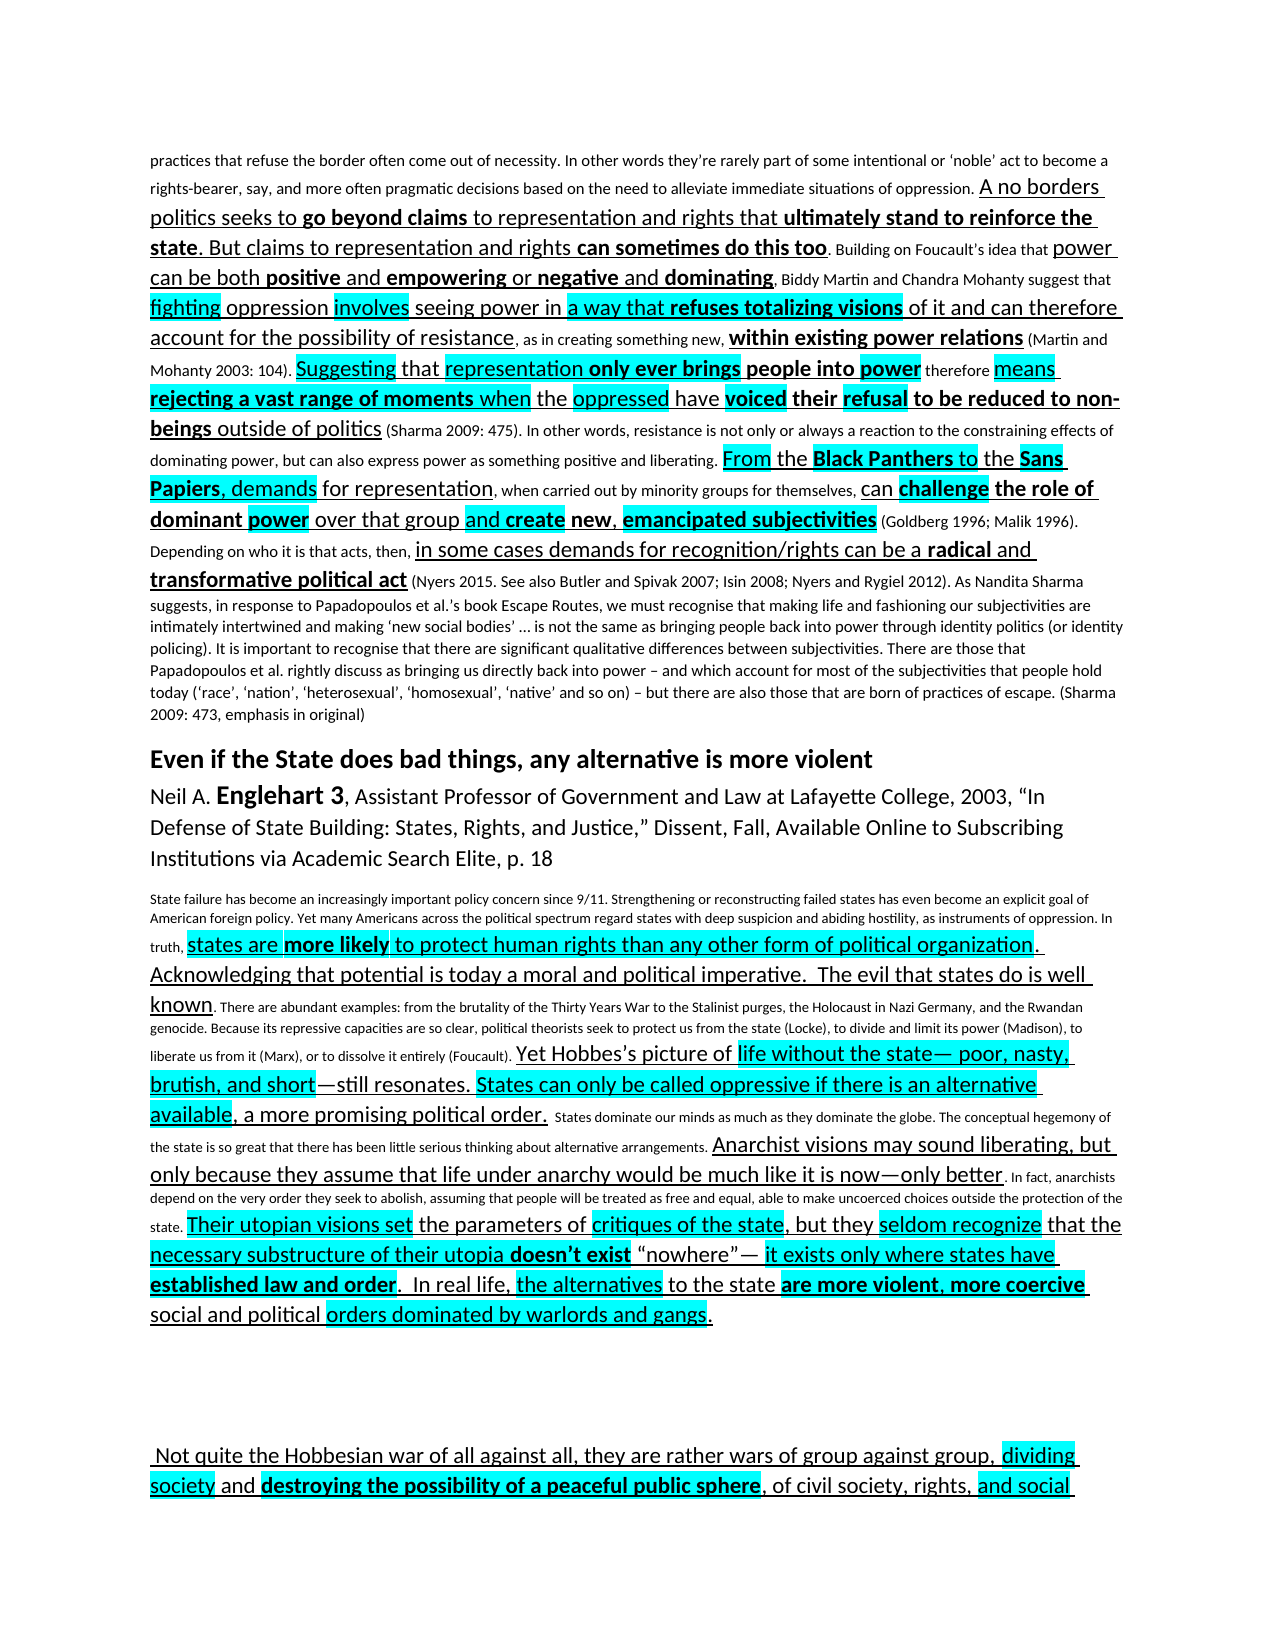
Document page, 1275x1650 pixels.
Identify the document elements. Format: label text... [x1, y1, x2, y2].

text Even if the State does bad things, any alternative is more violent [150, 743, 1125, 776]
text Neil A. Englehart 3, Assistant Professor of Government and Law at Lafayette College, 2003, “In Defense of State Building: States, Rights, and Justice,” Dissent, Fall, Available Online to Subscribing Institutions via Academic Search Elite, p. 18 [150, 778, 1125, 872]
text State failure has become an increasingly important policy concern since 9/11. Strengthening or reconstructing failed states has even become an explicit goal of American foreign policy. Yet many Americans across the political spectrum regard states with deep suspicion and abiding hostility, as instruments of oppression. In truth, states are more likely to protect human rights than any other form of political organization. Acknowledging that potential is today a moral and political imperative. The evil that states do is well known. There are abundant examples: from the brutality of the Thirty Years War to the Stalinist purges, the Holocaust in Nazi Germany, and the Rwandan genocide. Because its repressive capacities are so clear, political theorists seek to protect us from the state (Locke), to divide and limit its power (Madison), to liberate us from it (Marx), or to dissolve it entirely (Foucault). Yet Hobbes’s picture of life without the state— poor, nasty, brutish, and short—still resonates. States can only be called oppressive if there is an alternative available, a more promising political order. States dominate our minds as much as they dominate the globe. The conceptual hegemony of the state is so great that there has been little serious thinking about alternative arrangements. Anarchist visions may sound liberating, but only because they assume that life under anarchy would be much like it is now—only better. In fact, anarchists depend on the very order they seek to abolish, assuming that people will be treated as free and equal, able to make uncoerced choices outside the protection of the state. Their utopian visions set the parameters of critiques of the state, but they seldom recognize that the necessary substructure of their utopia doesn’t exist “nowhere”— it exists only where states have established law and order. In real life, the alternatives to the state are more violent, more coercive social and political orders dominated by warlords and gangs. [150, 891, 1125, 1328]
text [150, 150, 1125, 724]
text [150, 1441, 1125, 1499]
